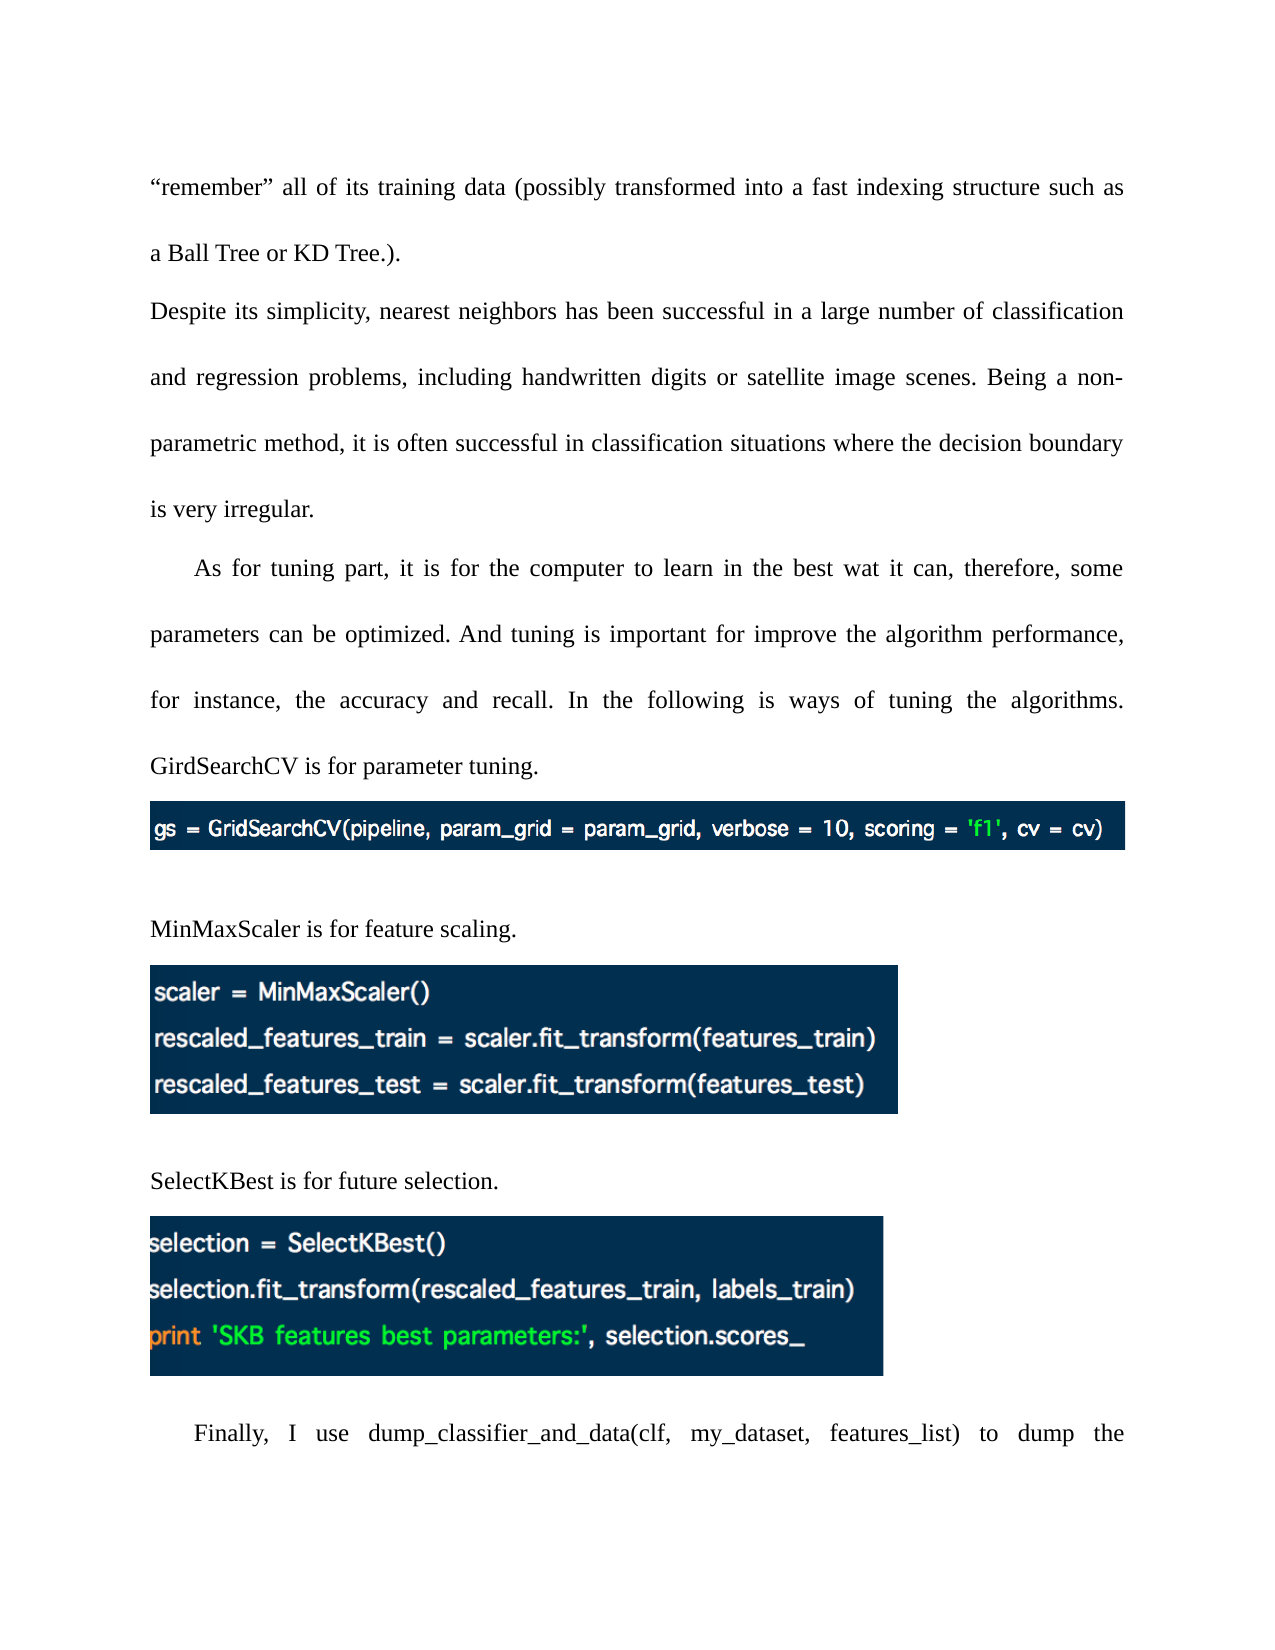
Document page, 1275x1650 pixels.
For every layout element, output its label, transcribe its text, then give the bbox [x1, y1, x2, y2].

picture [150, 965, 898, 1114]
text Despite its simplicity, nearest neighbors has been successful in a large number of classification and regression problems, including handwritten digits or satellite image scenes. Being a non-parametric method, it is often successful in classification situations where the decision boundary is very irregular. [150, 288, 1125, 531]
text SelectKBest is for future selection. [150, 1158, 1125, 1202]
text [150, 164, 1125, 274]
text As for tuning part, it is for the computer to learn in the best wat it can, therefore, some parameters can be optimized. And tuning is important for improve the algorithm performance, for instance, the accuracy and recall. In the following is ways of tuning the algorithms. GirdSearchCV is for parameter tuning. [150, 545, 1125, 787]
picture [150, 801, 1125, 850]
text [150, 1410, 1125, 1454]
text MinMaxScaler is for feature scaling. [150, 907, 1125, 951]
picture [150, 1216, 884, 1376]
